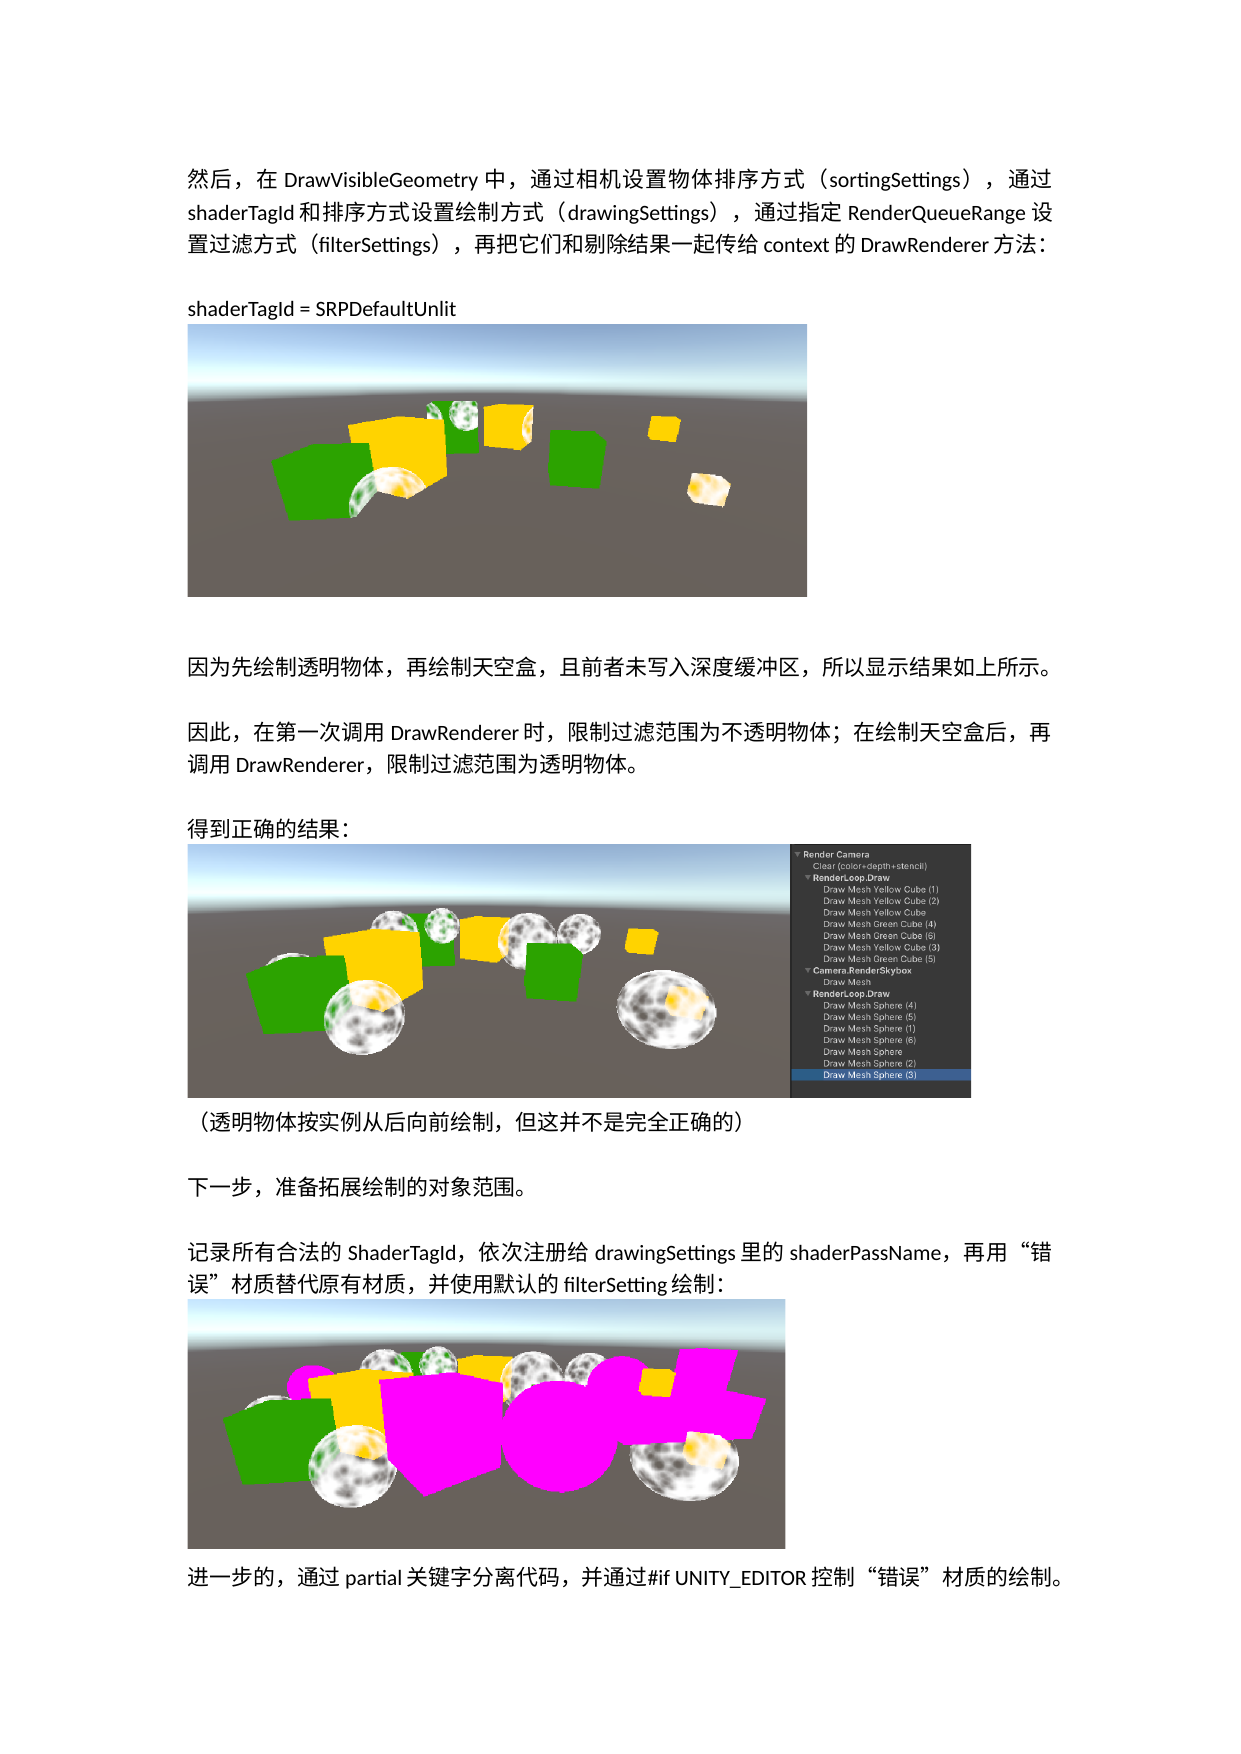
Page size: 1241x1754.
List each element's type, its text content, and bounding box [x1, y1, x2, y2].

text shaderTagId = SRPDefaultUnlit [187, 292, 1053, 324]
text 记录所有合法的ShaderTagId，依次注册给drawingSettings里的shaderPassName，再用“错误”材质替代原有材质，并使用默认的filterSetting绘制： [187, 1234, 1053, 1299]
text 因为先绘制透明物体，再绘制天空盒，且前者未写入深度缓冲区，所以显示结果如上所示。 [187, 649, 1053, 682]
text 得到正确的结果： [187, 812, 1053, 844]
text 下一步，准备拓展绘制的对象范围。 [187, 1169, 1053, 1202]
picture [187, 844, 972, 1098]
picture [187, 1299, 786, 1549]
text 因此，在第一次调用DrawRenderer时，限制过滤范围为不透明物体；在绘制天空盒后，再调用DrawRenderer，限制过滤范围为透明物体。 [187, 714, 1053, 779]
text 然后，在DrawVisibleGeometry中，通过相机设置物体排序方式（sortingSettings），通过shaderTagId和排序方式设置绘制方式（drawingSettings），通过指定RenderQueueRange设置过滤方式（filterSettings），再把它们和剔除结果一起传给context的DrawRenderer方法： [187, 162, 1053, 259]
text （透明物体按实例从后向前绘制，但这并不是完全正确的） [187, 1104, 1053, 1137]
picture [187, 324, 808, 597]
text 进一步的，通过partial关键字分离代码，并通过#if UNITY_EDITOR控制“错误”材质的绘制。 [187, 1559, 1053, 1592]
